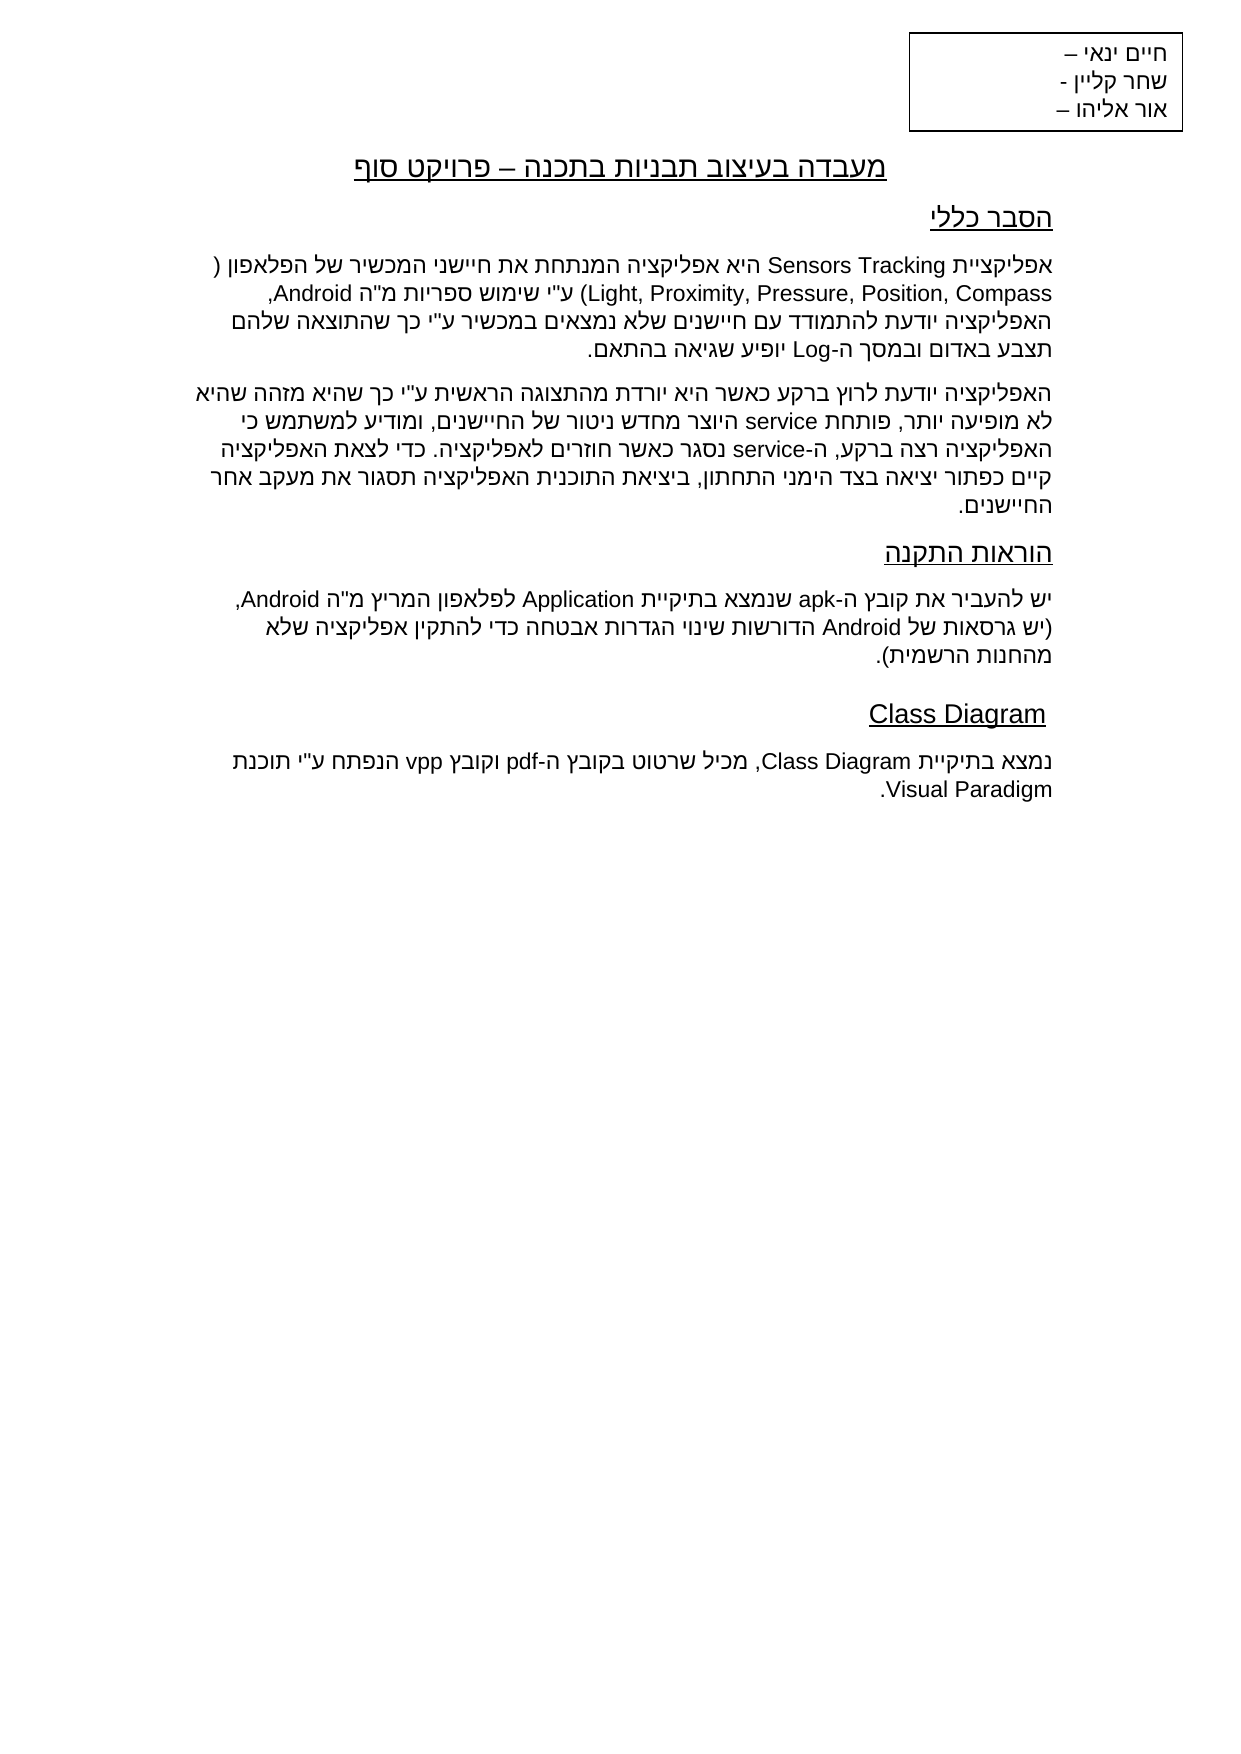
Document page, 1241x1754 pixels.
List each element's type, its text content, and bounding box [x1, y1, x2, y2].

text מעבדה בעיצוב תבניות בתכנה – פרויקט סוף [187, 150, 1053, 183]
text (יש גרסאות של Android הדורשות שינוי הגדרות אבטחה כדי להתקין אפליקציה שלא מהחנות הרשמית). [187, 614, 1053, 668]
text הסבר כללי [187, 202, 1053, 233]
text האפליקציה יודעת לרוץ ברקע כאשר היא יורדת מהתצוגה הראשית ע"י כך שהיא מזהה שהיא לא מופיעה יותר, פותחת service היוצר מחדש ניטור של החיישנים, ומודיע למשתמש כי האפליקציה רצה ברקע, ה-service נסגר כאשר חוזרים לאפליקציה. כדי לצאת האפליקציה קיים כפתור יציאה בצד הימני התחתון, ביציאת התוכנית האפליקציה תסגור את מעקב אחר החיישנים. [187, 380, 1053, 518]
text Class Diagram [187, 698, 1053, 729]
text נמצא בתיקיית Class Diagram, מכיל שרטוט בקובץ ה-pdf וקובץ vpp הנפתח ע"י תוכנת Visual Paradigm. [187, 748, 1053, 802]
text אפליקציית Sensors Tracking היא אפליקציה המנתחת את חיישני המכשיר של הפלאפון (Light, Proximity, Pressure, Position, Compass) ע"י שימוש ספריות מ"ה Android, האפליקציה יודעת להתמודד עם חיישנים שלא נמצאים במכשיר ע"י כך שהתוצאה שלהם תצבע באדום ובמסך ה-Log יופיע שגיאה בהתאם. [187, 252, 1053, 362]
text הוראות התקנה [187, 537, 1053, 568]
text יש להעביר את קובץ ה-apk שנמצא בתיקיית Application לפלאפון המריץ מ"ה Android, [187, 586, 1053, 613]
